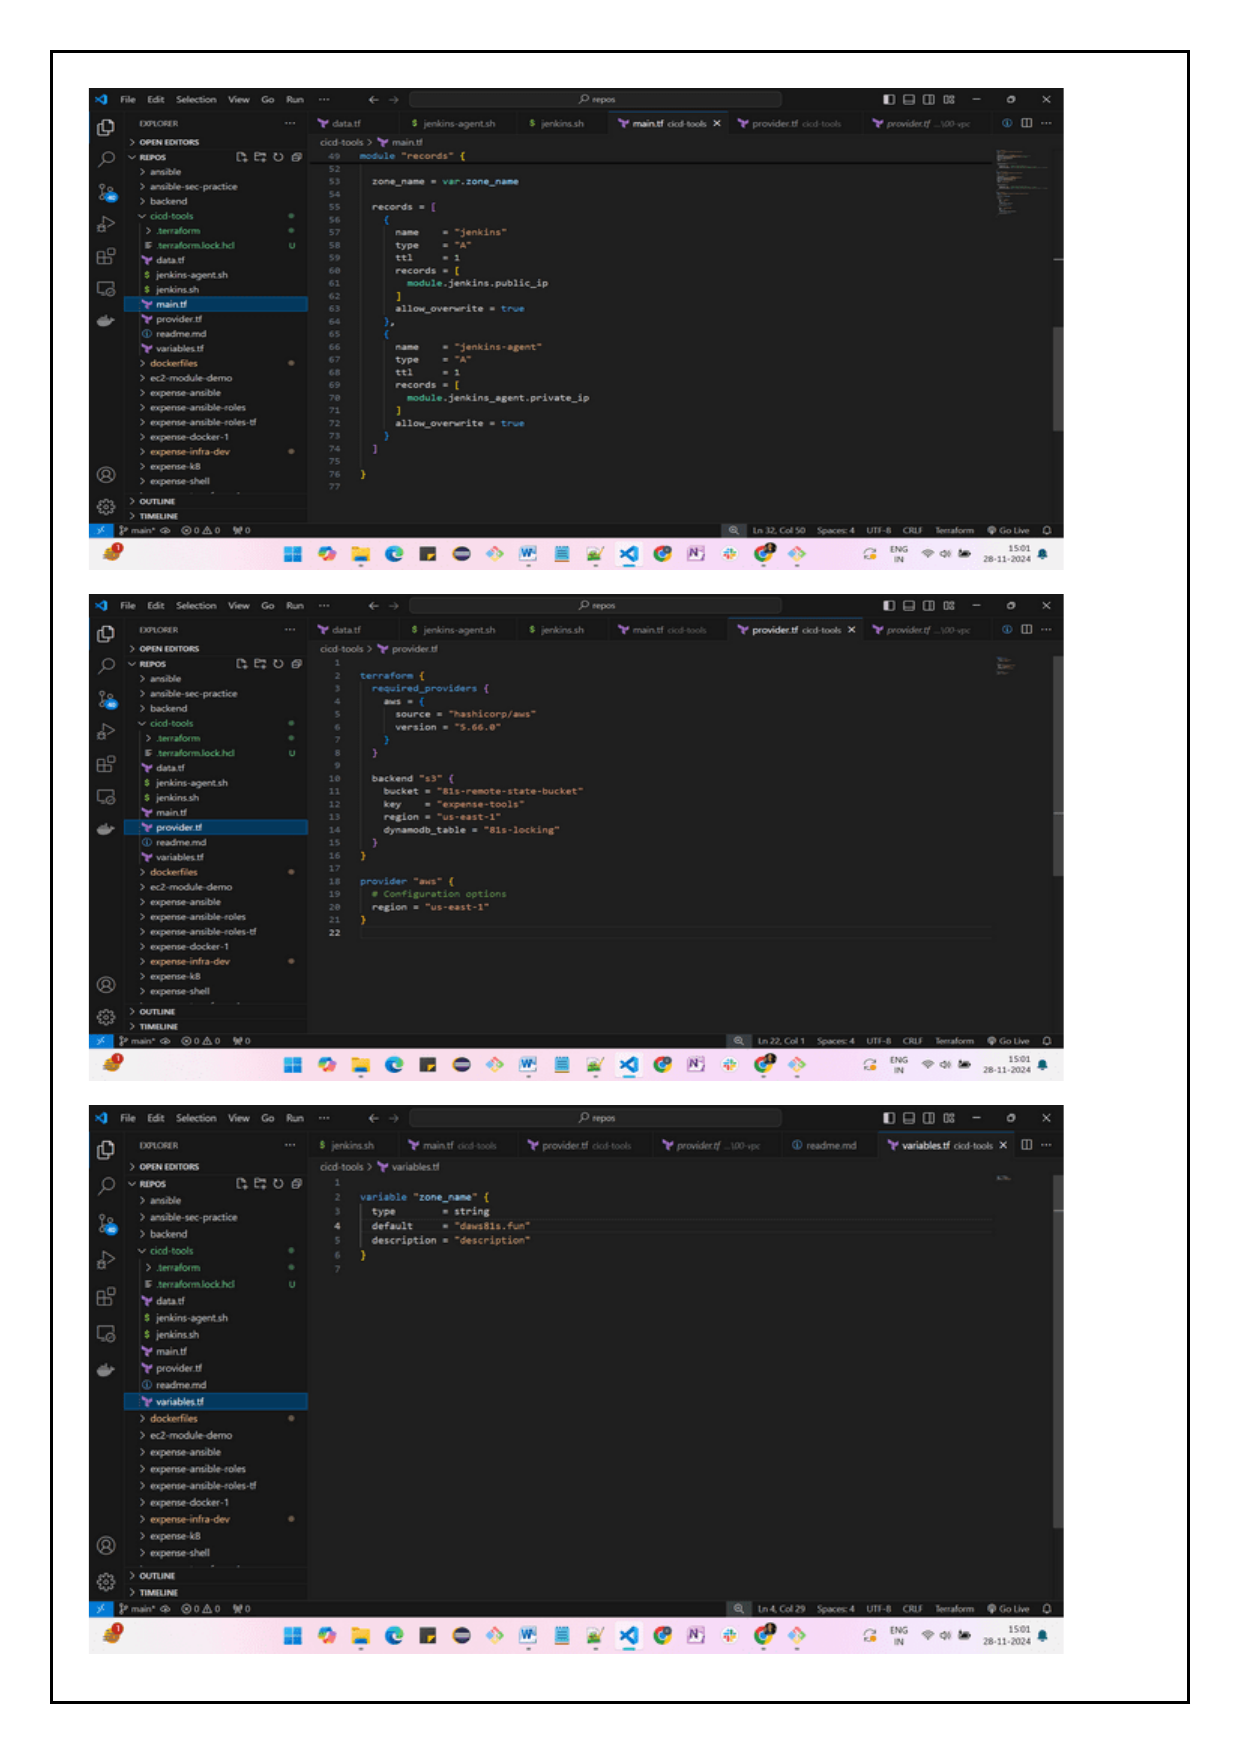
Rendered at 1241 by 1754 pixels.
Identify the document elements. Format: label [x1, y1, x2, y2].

picture [88, 88, 1064, 570]
picture [88, 594, 1064, 1081]
picture [88, 1105, 1064, 1654]
